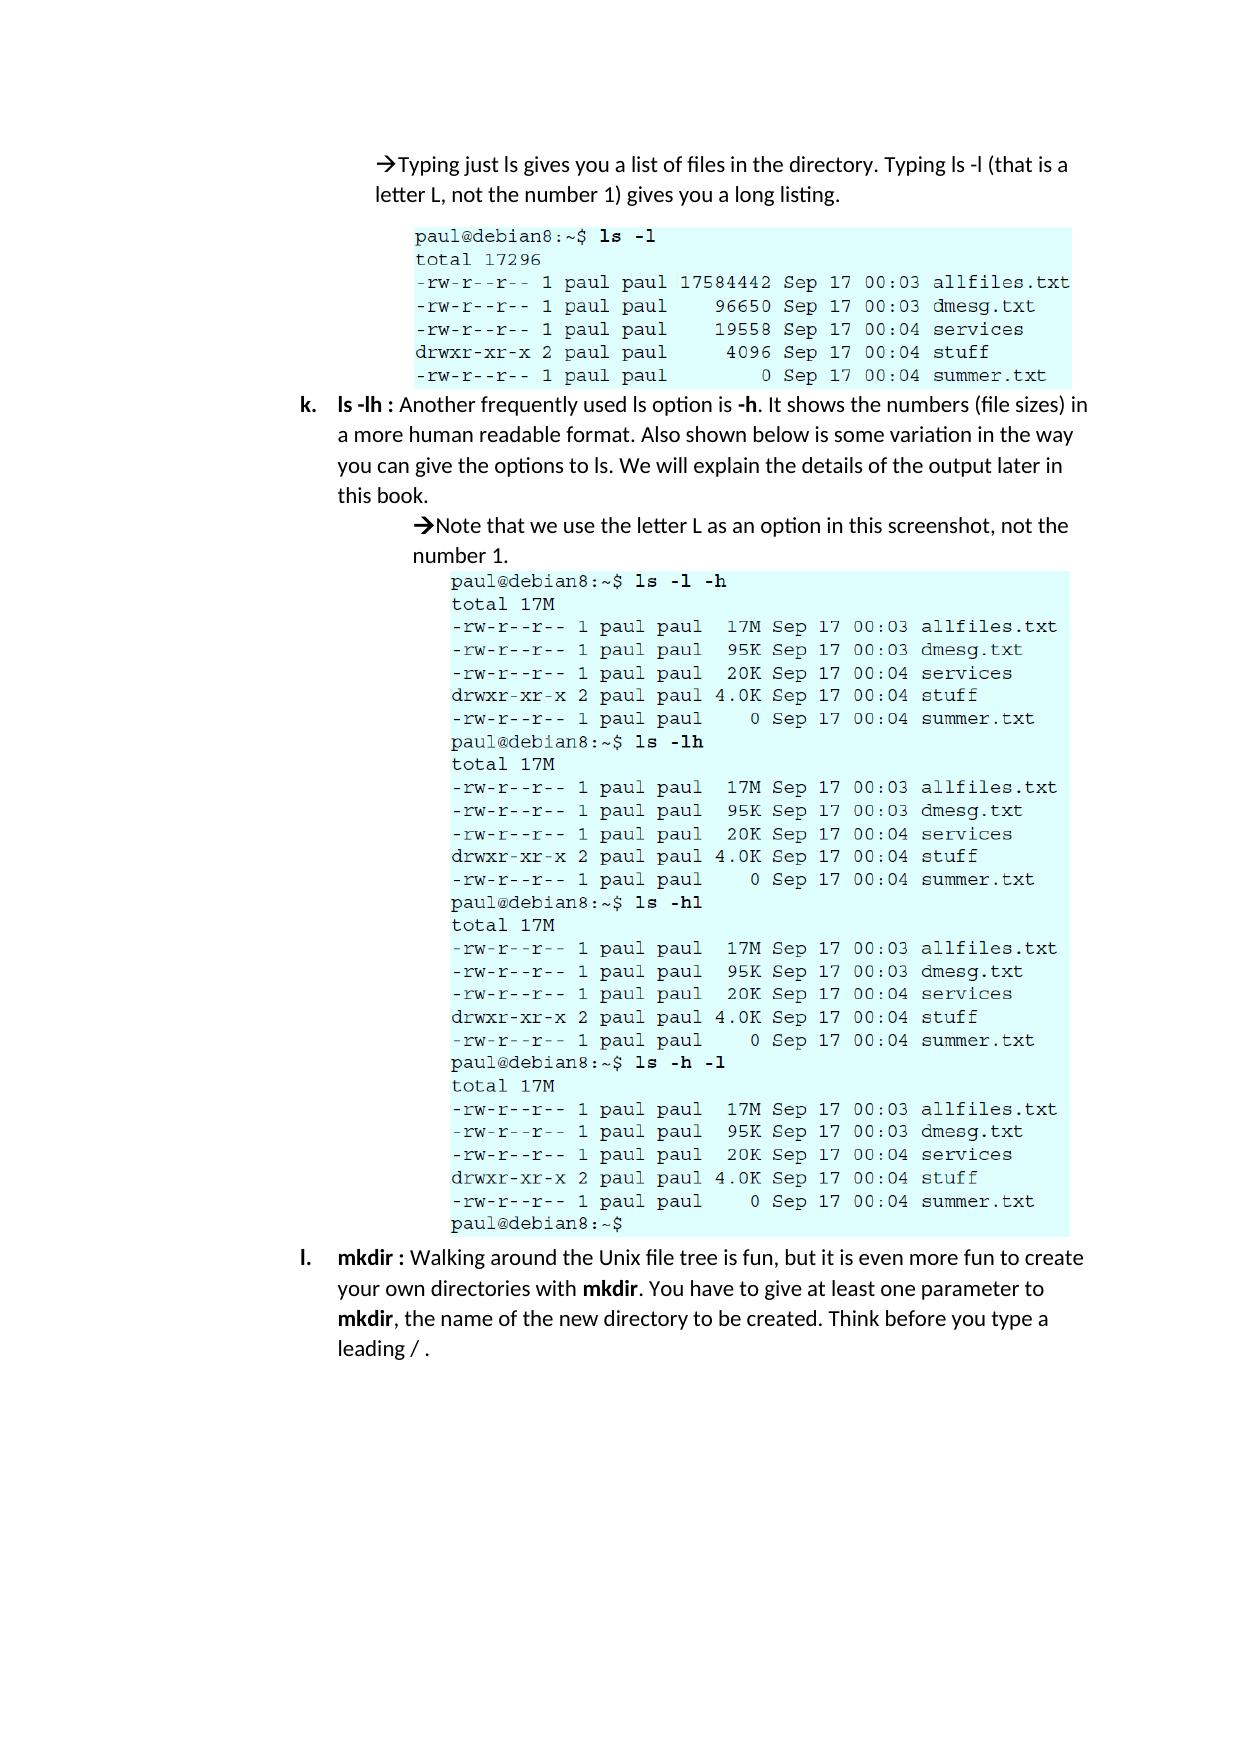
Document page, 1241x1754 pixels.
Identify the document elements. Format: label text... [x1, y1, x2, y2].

picture [412, 227, 1072, 389]
list mkdir : Walking around the Unix file tree is fun, but it is even more fun to create your own directories with mkdir. You have to give at least one parameter to mkdir, the name of the new directory to be created. Think before you type a leading / . [300, 1243, 1090, 1362]
text Typing just ls gives you a list of files in the directory. Typing ls -l (that is a letter L, not the number 1) gives you a long listing. [375, 150, 1090, 208]
list Note that we use the letter L as an option in this screenshot, not the number 1. [412, 511, 1090, 569]
picture [450, 571, 1071, 1242]
list ls -lh : Another frequently used ls option is -h. It shows the numbers (file sizes) in a more human readable format. Also shown below is some variation in the way you can give the options to ls. We will explain the details of the output later in this book. [300, 390, 1090, 509]
